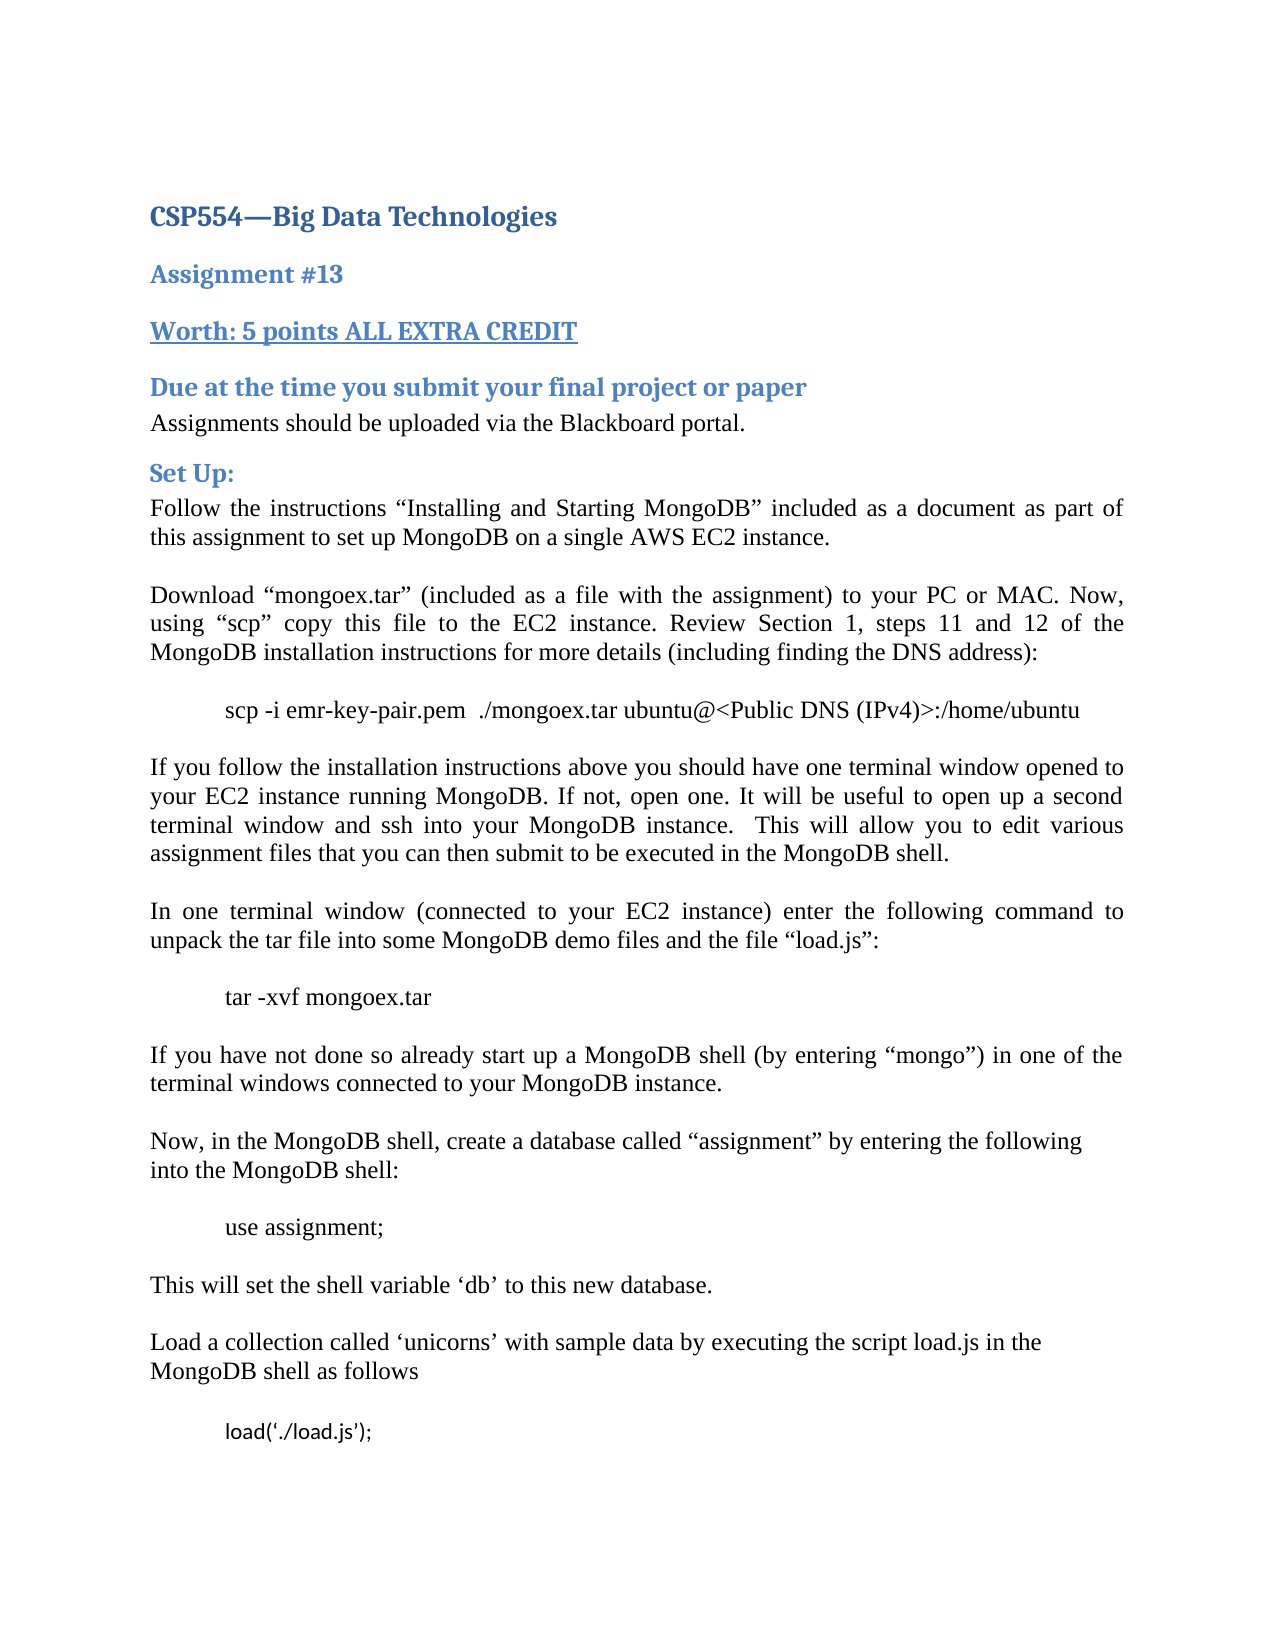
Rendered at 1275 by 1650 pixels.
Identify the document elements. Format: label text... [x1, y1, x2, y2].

text Load a collection called ‘unicorns’ with sample data by executing the script load.js in the MongoDB shell as follows [150, 1327, 1125, 1385]
subtitle Set Up: [150, 458, 1125, 489]
text This will set the shell variable ‘db’ to this new database. [150, 1270, 1125, 1298]
text If you have not done so already start up a MongoDB shell (by entering “mongo”) in one of the terminal windows connected to your MongoDB instance. [150, 1040, 1125, 1097]
subtitle CSP554—Big Data Technologies [150, 200, 1125, 233]
text use assignment; [225, 1212, 1125, 1241]
subtitle Due at the time you submit your final project or paper [150, 372, 1125, 404]
text Now, in the MongoDB shell, create a database called “assignment” by entering the following into the MongoDB shell: [150, 1126, 1125, 1183]
text scp -i emr-key-pair.pem ./mongoex.tar ubuntu@<Public DNS (IPv4)>:/home/ubuntu [150, 695, 1125, 723]
subtitle Assignment #13 [150, 259, 1125, 291]
text tar -xvf mongoex.tar [150, 982, 1125, 1011]
text If you follow the installation instructions above you should have one terminal window opened to your EC2 instance running MongoDB. If not, open one. It will be useful to open up a second terminal window and ssh into your MongoDB instance. This will allow you to edit various assignment files that you can then submit to be executed in the MongoDB shell. [150, 752, 1125, 867]
text In one terminal window (connected to your EC2 instance) enter the following command to unpack the tar file into some MongoDB demo files and the file “load.js”: [150, 896, 1125, 953]
text Download “mongoex.tar” (included as a file with the assignment) to your PC or MAC. Now, using “scp” copy this file to the EC2 instance. Review Section 1, steps 11 and 12 of the MongoDB installation instructions for more details (including finding the DNS address): [150, 580, 1125, 666]
text Follow the instructions “Installing and Starting MongoDB” included as a document as part of this assignment to set up MongoDB on a single AWS EC2 instance. [150, 493, 1125, 551]
subtitle Worth: 5 points ALL EXTRA CREDIT [150, 316, 1125, 347]
list load(‘./load.js’); [225, 1417, 1125, 1445]
text Assignments should be uploaded via the Blackboard portal. [150, 408, 1125, 437]
